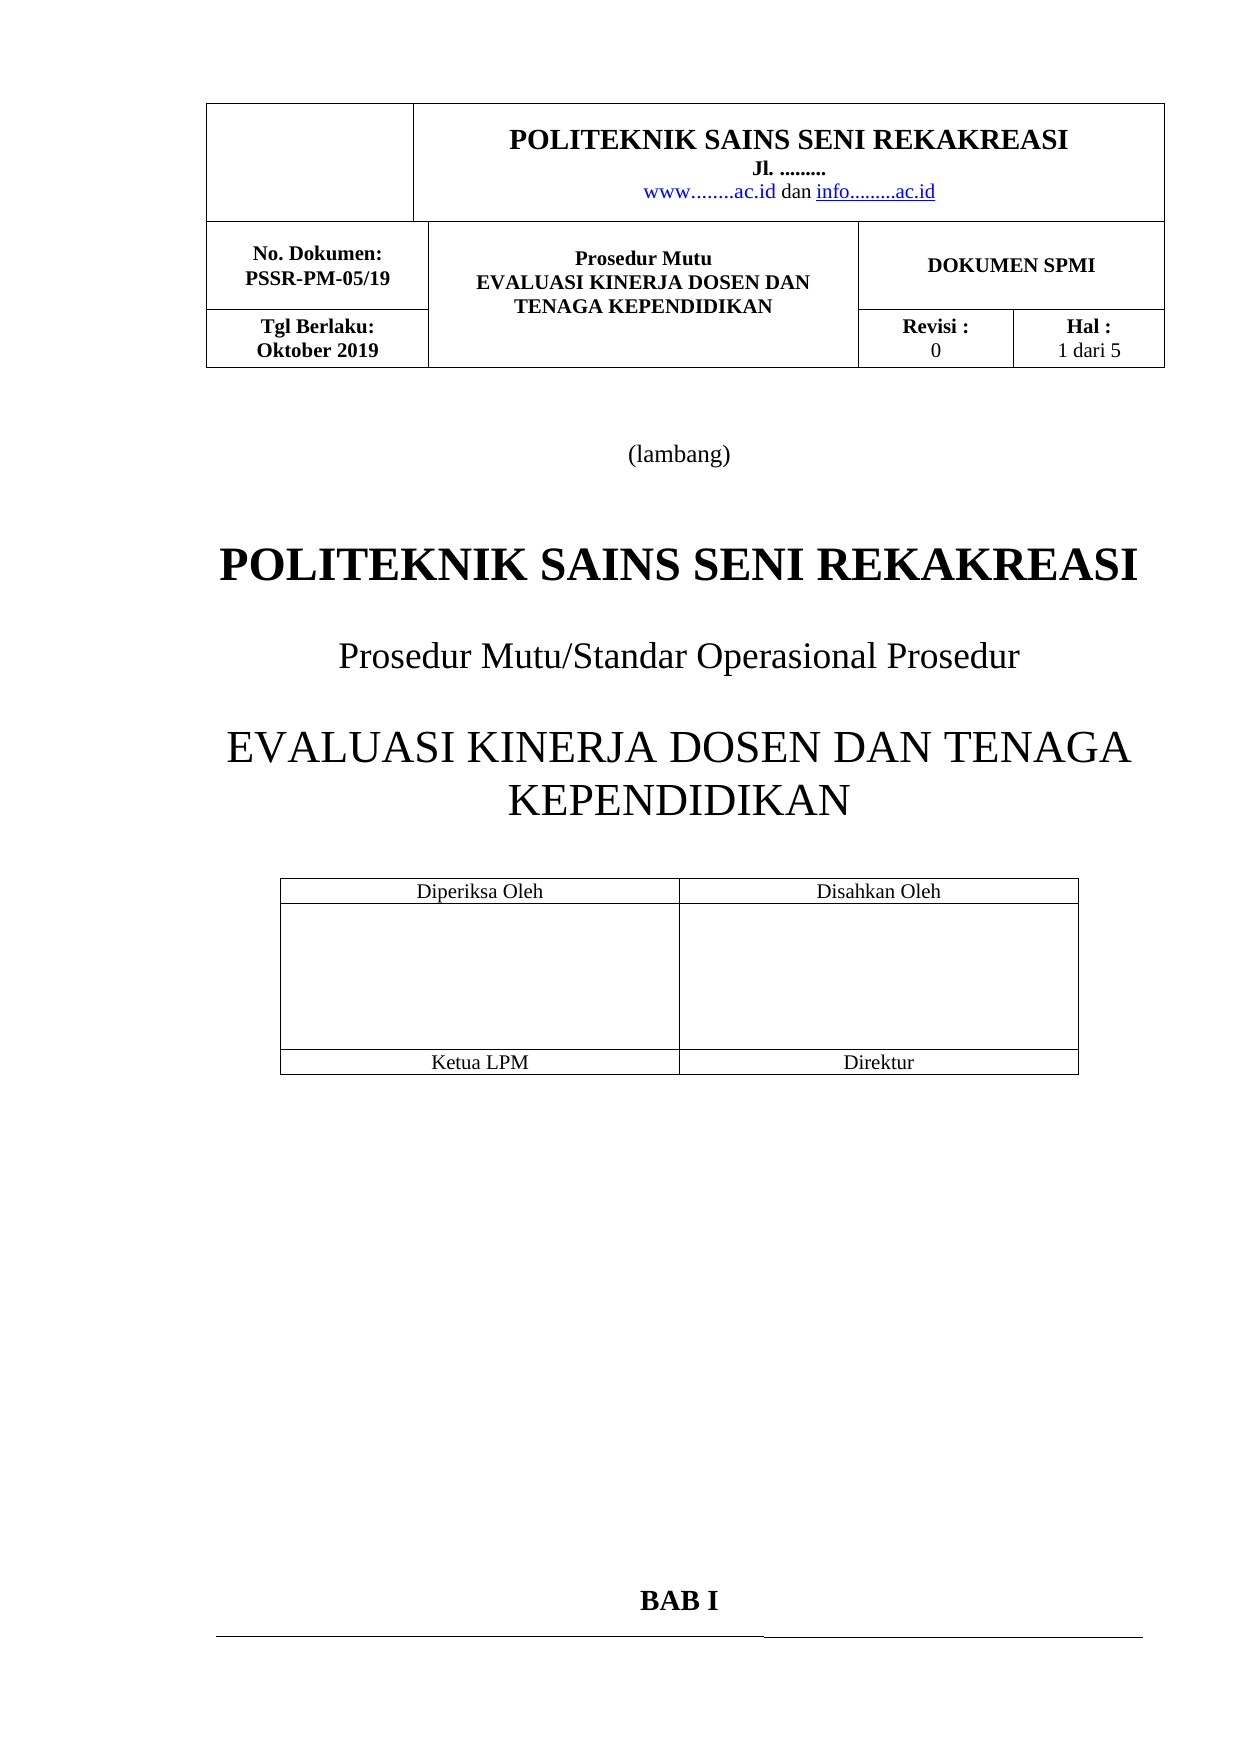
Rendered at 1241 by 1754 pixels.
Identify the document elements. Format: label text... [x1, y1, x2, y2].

table_header Diperiksa Oleh [281, 879, 679, 903]
text (lambang) [207, 439, 1152, 468]
text Prosedur Mutu/Standar Operasional Prosedur [207, 634, 1152, 677]
table_cell Ketua LPM [281, 1050, 679, 1074]
text POLITEKNIK SAINS SENI REKAKREASI [207, 535, 1152, 591]
table_cell [680, 904, 1078, 1048]
text EVALUASI KINERJA DOSEN DAN TENAGA KEPENDIDIKAN [207, 720, 1152, 825]
text BAB I [207, 1583, 1152, 1616]
table_cell [281, 904, 679, 1048]
table_header Disahkan Oleh [680, 879, 1078, 903]
table_cell Direktur [680, 1050, 1078, 1074]
